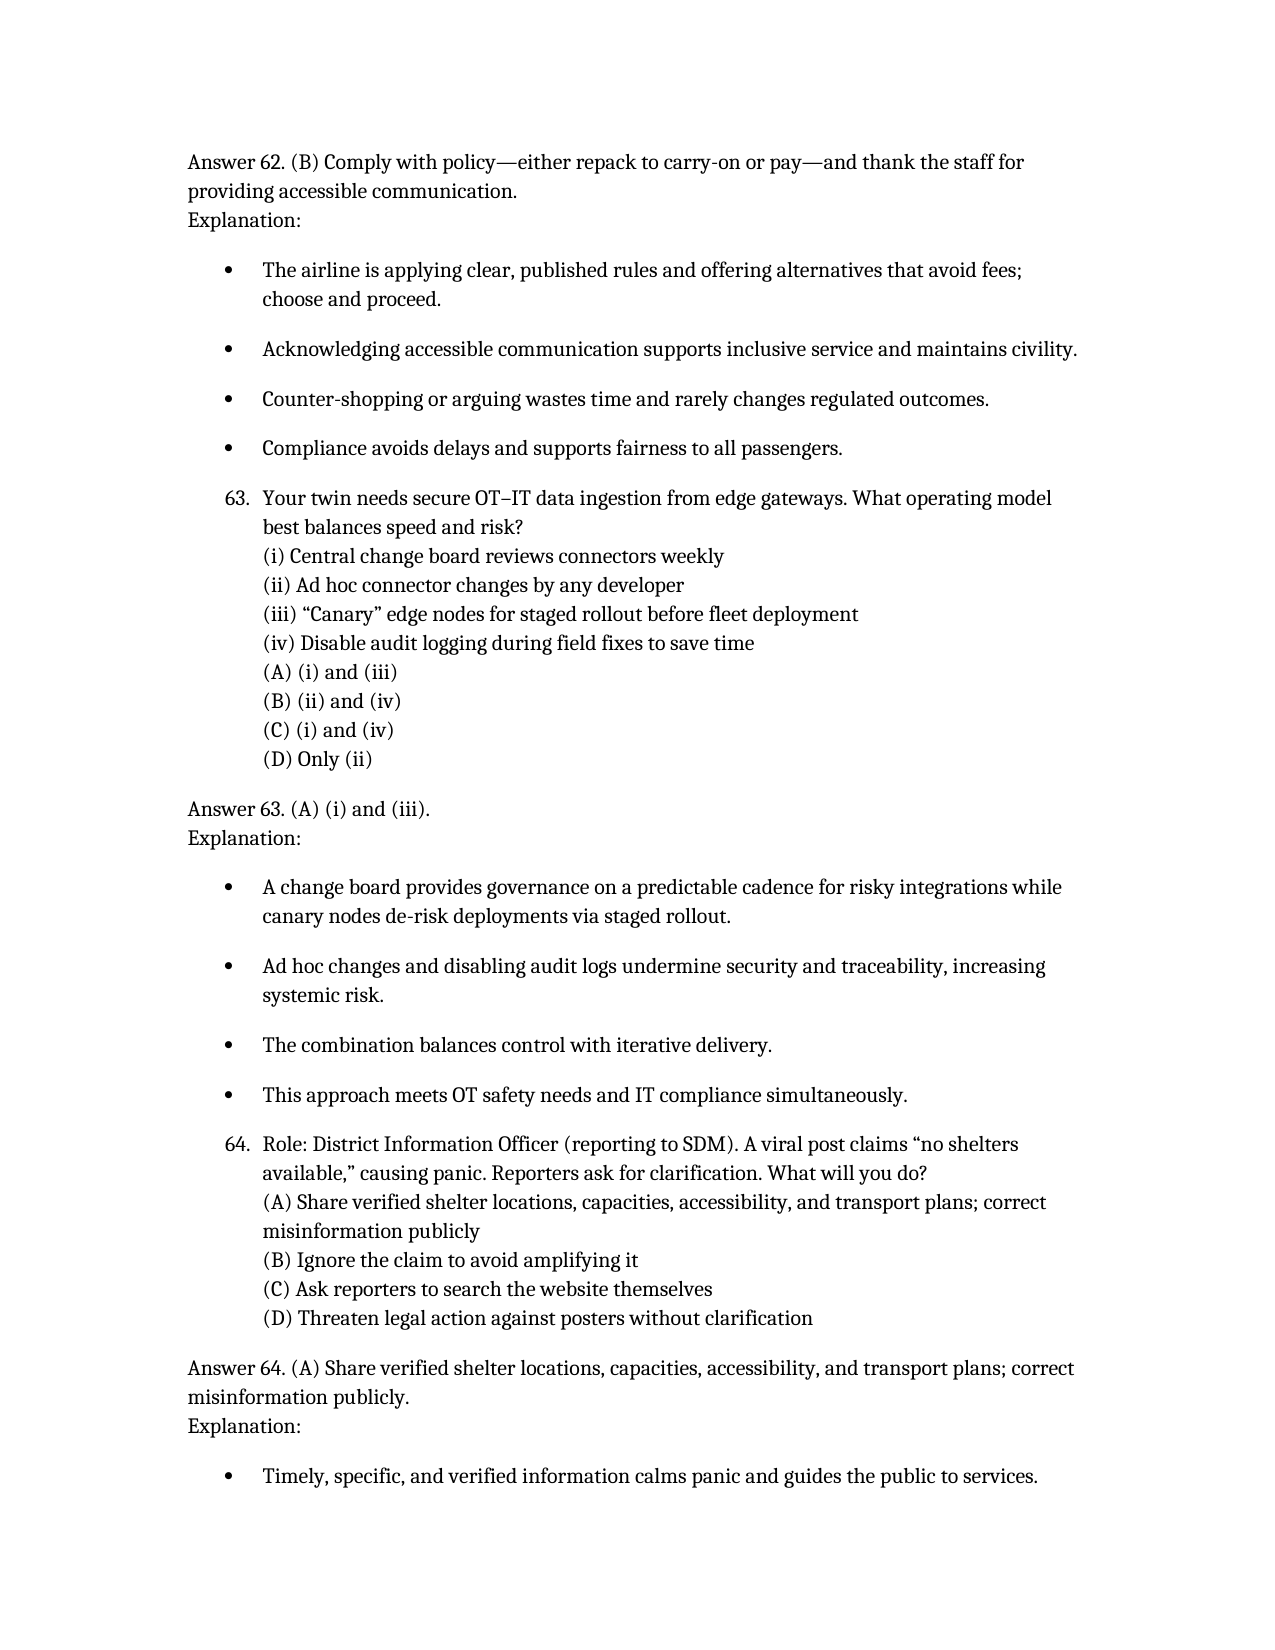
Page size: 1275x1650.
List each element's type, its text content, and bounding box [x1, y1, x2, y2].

list This approach meets OT safety needs and IT compliance simultaneously. [225, 1082, 1087, 1107]
text Answer 62. (B) Comply with policy—either repack to carry-on or pay—and thank the staff for providing accessible communication. Explanation: [187, 150, 1087, 233]
list Acknowledging accessible communication supports inclusive service and maintains civility. [225, 336, 1087, 362]
text Answer 64. (A) Share verified shelter locations, capacities, accessibility, and transport plans; correct misinformation publicly. Explanation: [187, 1356, 1087, 1439]
text Answer 63. (A) (i) and (iii). Explanation: [187, 796, 1087, 850]
list Compliance avoids delays and supports fairness to all passengers. [225, 436, 1087, 461]
list Your twin needs secure OT–IT data ingestion from edge gateways. What operating model best balances speed and risk? (i) Central change board reviews connectors weekly (ii) Ad hoc connector changes by any developer (iii) “Canary” edge nodes for staged rollout before fleet deployment (iv) Disable audit logging during field fixes to save time (A) (i) and (iii) (B) (ii) and (iv) (C) (i) and (iv) (D) Only (ii) [225, 486, 1087, 772]
list The combination balances control with iterative delivery. [225, 1032, 1087, 1058]
list Ad hoc changes and disabling audit logs undermine security and traceability, increasing systemic risk. [225, 954, 1087, 1008]
list The airline is applying clear, published rules and offering alternatives that avoid fees; choose and proceed. [225, 258, 1087, 312]
list Counter-shopping or arguing wastes time and rarely changes regulated outcomes. [225, 386, 1087, 411]
list A change board provides governance on a predictable cadence for risky integrations while canary nodes de-risk deployments via staged rollout. [225, 875, 1087, 929]
list Role: District Information Officer (reporting to SDM). A viral post claims “no shelters available,” causing panic. Reporters ask for clarification. What will you do? (A) Share verified shelter locations, capacities, accessibility, and transport plans; correct misinformation publicly (B) Ignore the claim to avoid amplifying it (C) Ask reporters to search the website themselves (D) Threaten legal action against posters without clarification [225, 1132, 1087, 1331]
list Timely, specific, and verified information calms panic and guides the public to services. [225, 1463, 1087, 1488]
